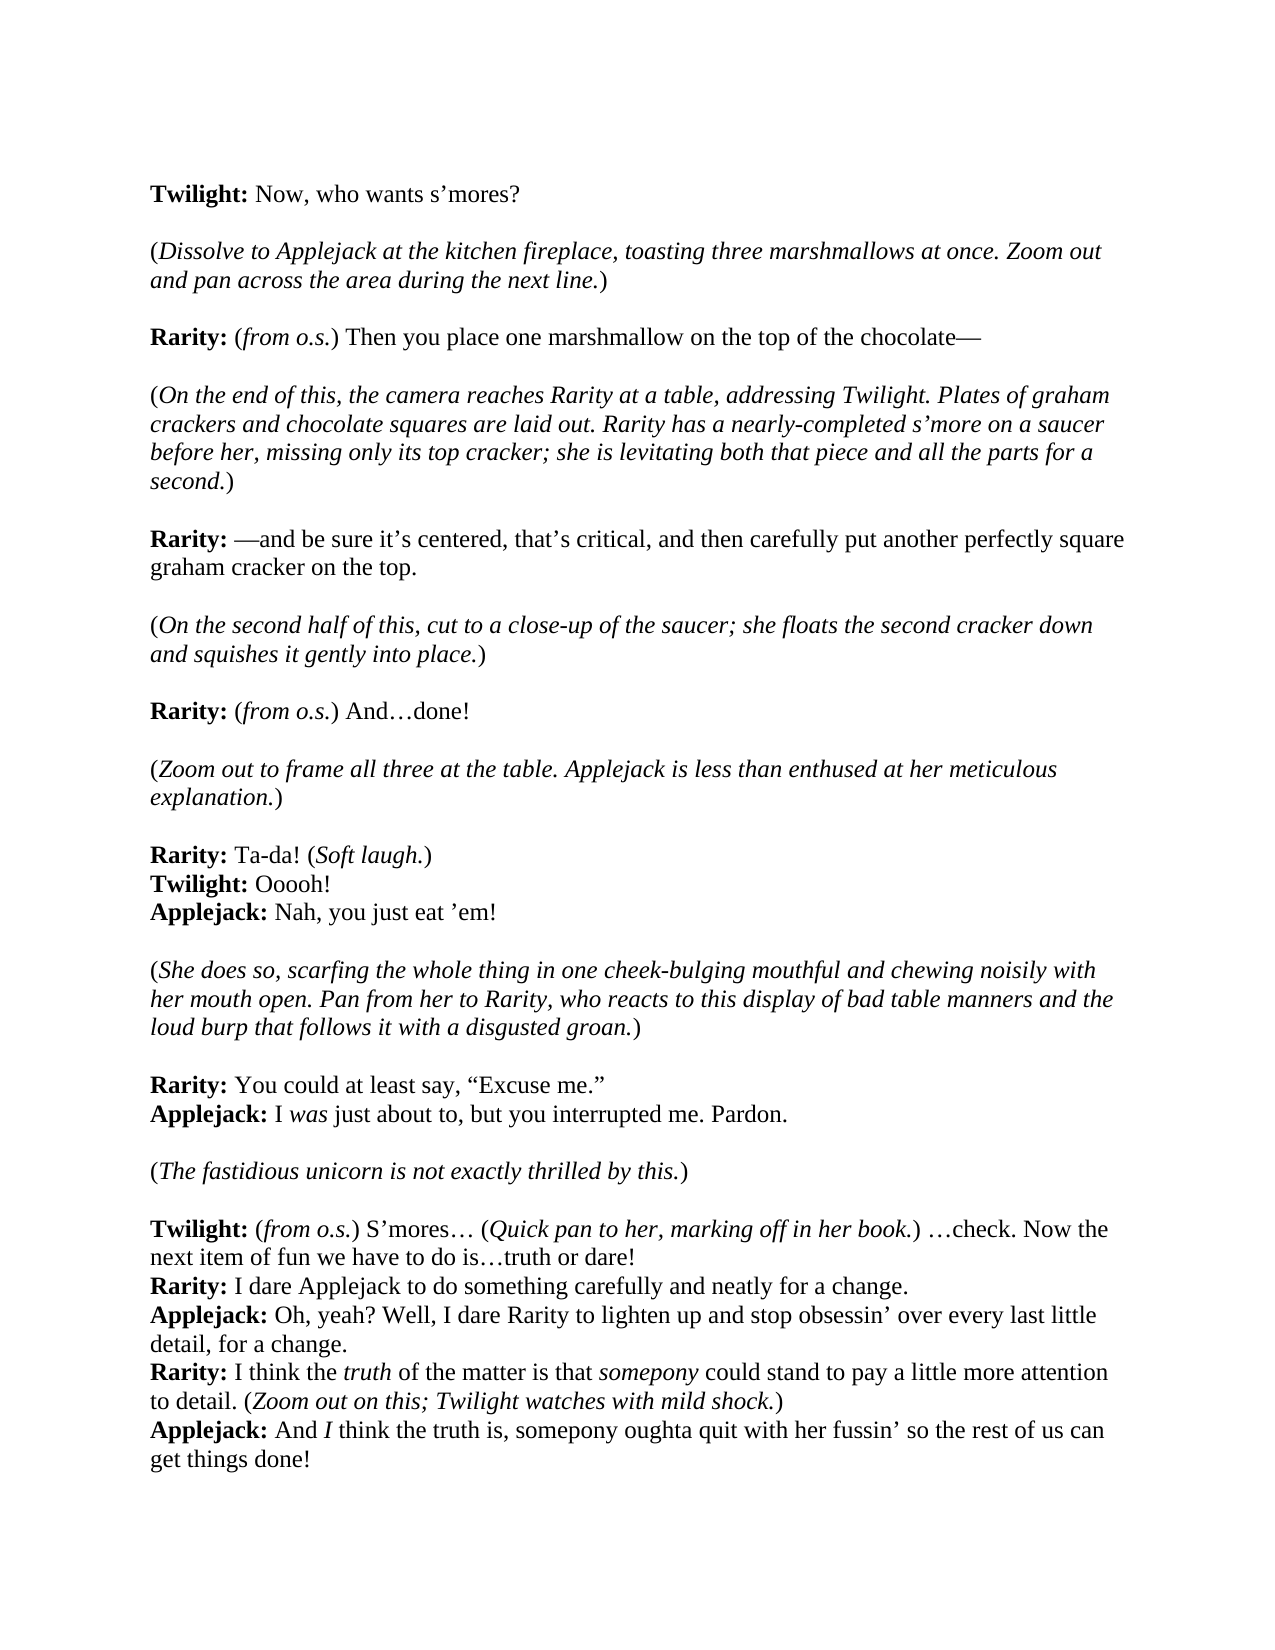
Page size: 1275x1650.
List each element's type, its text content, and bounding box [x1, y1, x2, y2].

text (Zoom out to frame all three at the table. Applejack is less than enthused at her meticulous explanation.) [150, 754, 1125, 811]
text Rarity: I dare Applejack to do something carefully and neatly for a change. [150, 1271, 1125, 1300]
text Twilight: (from o.s.) S’mores… (Quick pan to her, marking off in her book.) …check. Now the next item of fun we have to do is…truth or dare! [150, 1214, 1125, 1271]
text Rarity: I think the truth of the matter is that somepony could stand to pay a little more attention to detail. (Zoom out on this; Twilight watches with mild shock.) [150, 1357, 1125, 1415]
text (On the end of this, the camera reaches Rarity at a table, addressing Twilight. Plates of graham crackers and chocolate squares are laid out. Rarity has a nearly-completed s’more on a saucer before her, missing only its top cracker; she is levitating both that piece and all the parts for a second.) [150, 380, 1125, 495]
text (Dissolve to Applejack at the kitchen fireplace, toasting three marshmallows at once. Zoom out and pan across the area during the next line.) [150, 236, 1125, 294]
text Applejack: Oh, yeah? Well, I dare Rarity to lighten up and stop obsessin’ over every last little detail, for a change. [150, 1300, 1125, 1357]
text Applejack: Nah, you just eat ’em! [150, 897, 1125, 926]
text Twilight: Ooooh! [150, 869, 1125, 897]
text Twilight: Now, who wants s’mores? [150, 179, 1125, 207]
text (She does so, scarfing the whole thing in one cheek-bulging mouthful and chewing noisily with her mouth open. Pan from her to Rarity, who reacts to this display of bad table manners and the loud burp that follows it with a disgusted groan.) [150, 955, 1125, 1041]
text Rarity: Ta-da! (Soft laugh.) [150, 840, 1125, 869]
text (The fastidious unicorn is not exactly thrilled by this.) [150, 1156, 1125, 1185]
text Rarity: You could at least say, “Excuse me.” [150, 1070, 1125, 1099]
text Rarity: (from o.s.) And…done! [150, 696, 1125, 725]
text Applejack: I was just about to, but you interrupted me. Pardon. [150, 1099, 1125, 1127]
text Rarity: (from o.s.) Then you place one marshmallow on the top of the chocolate— [150, 322, 1125, 351]
text Rarity: —and be sure it’s centered, that’s critical, and then carefully put another perfectly square graham cracker on the top. [150, 524, 1125, 581]
text (On the second half of this, cut to a close-up of the saucer; she floats the second cracker down and squishes it gently into place.) [150, 610, 1125, 667]
text Applejack: And I think the truth is, somepony oughta quit with her fussin’ so the rest of us can get things done! [150, 1415, 1125, 1472]
